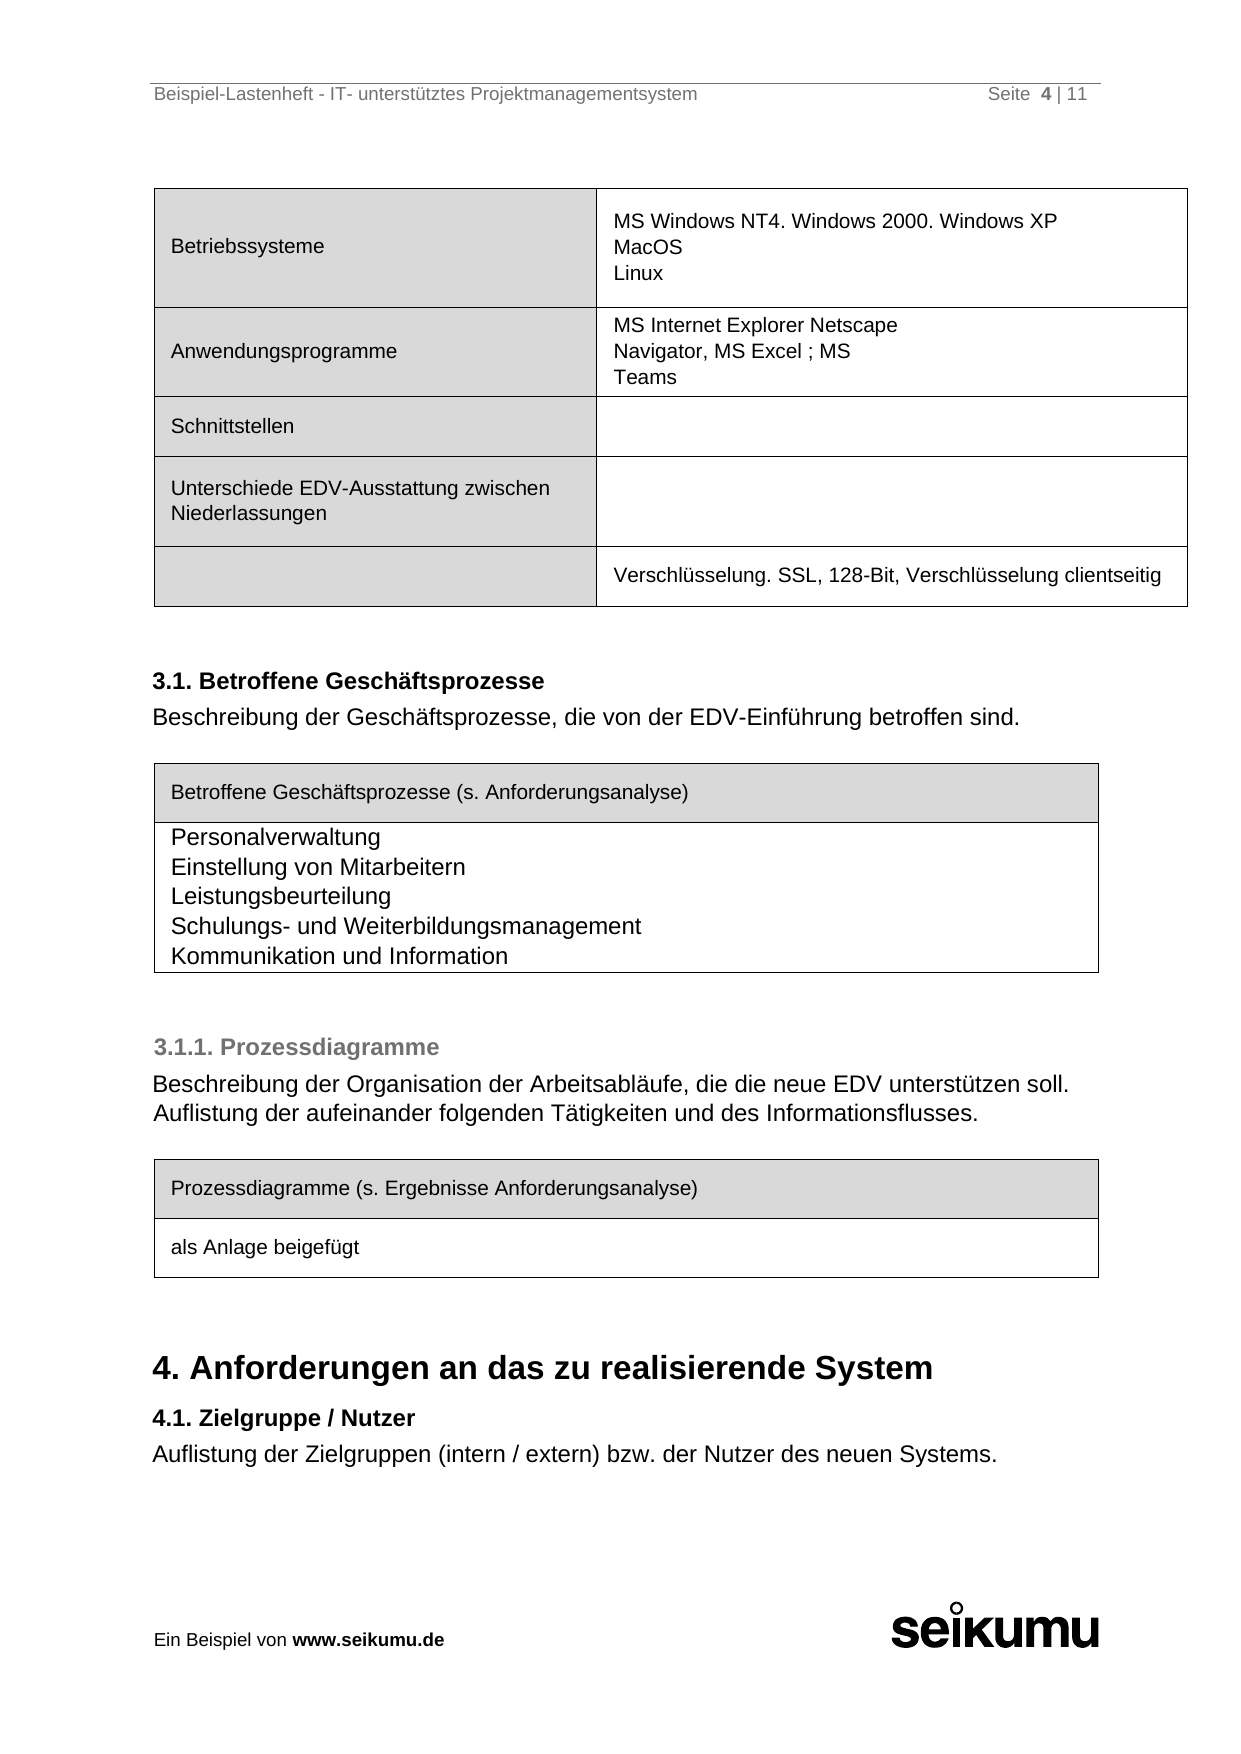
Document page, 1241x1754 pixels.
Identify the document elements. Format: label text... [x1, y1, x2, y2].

text Beschreibung der Geschäftsprozesse, die von der EDV-Einführung betroffen sind. [152, 703, 1093, 731]
text Auflistung der Zielgruppen (intern / extern) bzw. der Nutzer des neuen Systems. [152, 1440, 1093, 1468]
subtitle Betroffene Geschäftsprozesse [152, 667, 1093, 695]
table_cell als Anlage beigefügt [155, 1219, 1098, 1277]
table_cell Personalverwaltung Einstellung von Mitarbeitern Leistungsbeurteilung Schulungs- und Weiterbildungsmanagement Kommunikation und Information [155, 823, 1098, 972]
table_cell MS Internet Explorer Netscape Navigator, MS Excel ; MS Teams [597, 308, 1187, 396]
table_cell [155, 547, 596, 606]
subtitle Anforderungen an das zu realisierende System [152, 1348, 1093, 1386]
table_header Betroffene Geschäftsprozesse (s. Anforderungsanalyse) [155, 764, 1098, 822]
table_cell Betriebssysteme [155, 189, 596, 307]
text Beschreibung der Organisation der Arbeitsabläufe, die die neue EDV unterstützen soll. Auflistung der aufeinander folgenden Tätigkeiten und des Informationsflusses. [152, 1069, 1093, 1127]
table_cell Schnittstellen [155, 397, 596, 456]
subtitle Zielgruppe / Nutzer [152, 1404, 1093, 1432]
table_cell Verschlüsselung. SSL, 128-Bit, Verschlüsselung clientseitig [597, 547, 1187, 606]
table_cell MS Windows NT4. Windows 2000. Windows XP MacOS Linux [597, 189, 1187, 307]
table_header Prozessdiagramme (s. Ergebnisse Anforderungsanalyse) [155, 1160, 1098, 1218]
text 3.1.1. Prozessdiagramme [153, 1033, 1093, 1061]
table_cell Anwendungsprogramme [155, 308, 596, 396]
table_cell [597, 397, 1187, 456]
table_cell [597, 457, 1187, 546]
table_cell Unterschiede EDV-Ausstattung zwischen Niederlassungen [155, 457, 596, 546]
